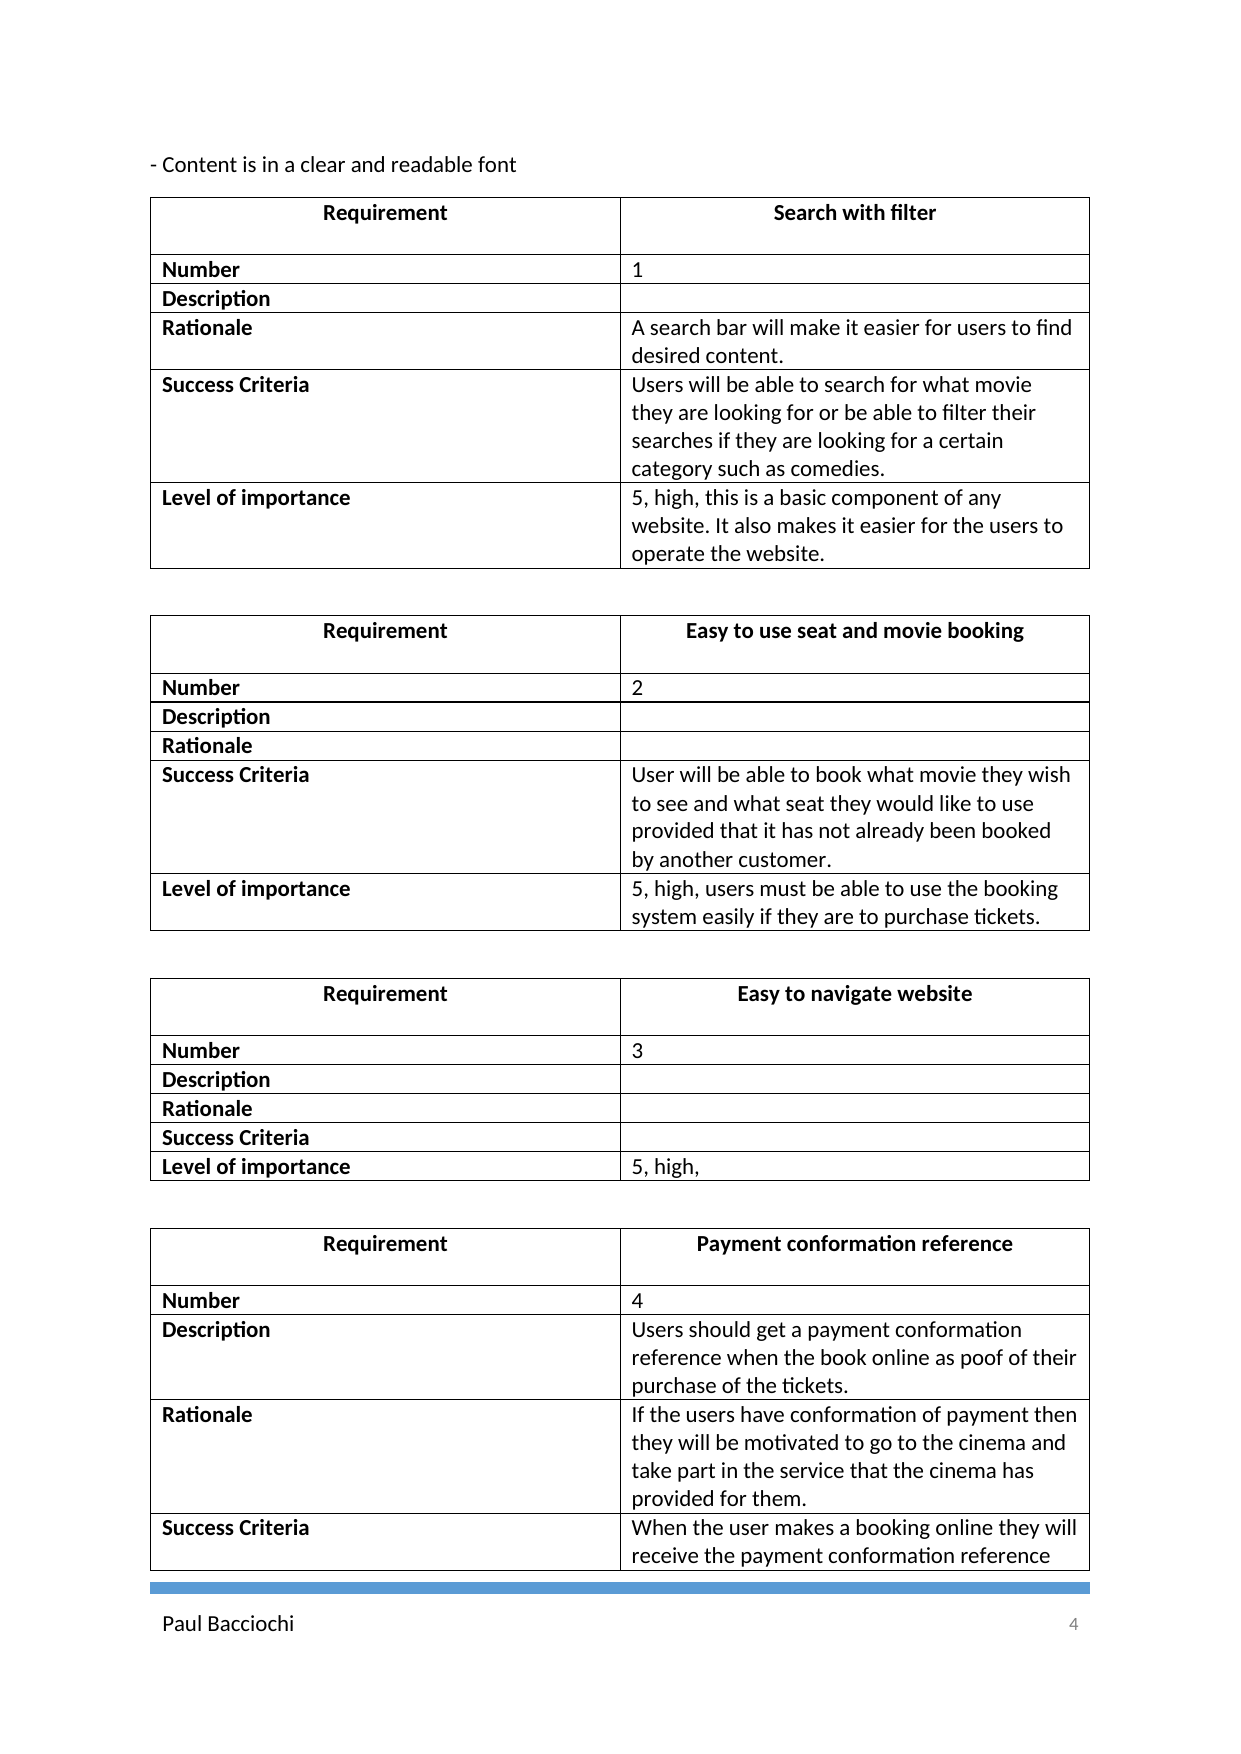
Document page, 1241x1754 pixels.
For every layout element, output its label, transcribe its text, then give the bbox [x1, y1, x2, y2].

table_header Easy to navigate website [621, 979, 1089, 1035]
table_cell If the users have conformation of payment then they will be motivated to go to the cinema and take part in the service that the cinema has provided for them. [621, 1400, 1089, 1512]
table_cell [621, 703, 1089, 731]
table_cell Users should get a payment conformation reference when the book online as poof of their purchase of the tickets. [621, 1315, 1089, 1399]
table_cell Users will be able to search for what movie they are looking for or be able to filter their searches if they are looking for a certain category such as comedies. [621, 370, 1089, 482]
table_cell 2 [621, 674, 1089, 701]
table_cell [621, 1065, 1089, 1093]
table_header Requirement [151, 979, 620, 1035]
table_cell Description [151, 1065, 620, 1093]
table_cell [621, 1123, 1089, 1151]
table_cell Success Criteria [151, 1123, 620, 1151]
table_cell 4 [621, 1286, 1089, 1314]
table_cell Level of importance [151, 483, 620, 567]
table_header Requirement [151, 1229, 620, 1285]
table_cell Success Criteria [151, 1514, 620, 1569]
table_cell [621, 1514, 1089, 1569]
table_cell Success Criteria [151, 370, 620, 482]
table_cell Description [151, 284, 620, 312]
table_cell Level of importance [151, 874, 620, 930]
table_cell Number [151, 255, 620, 283]
table_cell [621, 284, 1089, 312]
table_cell 3 [621, 1036, 1089, 1064]
table_header Requirement [151, 198, 620, 254]
table_header Easy to use seat and movie booking [621, 616, 1089, 672]
table_header Search with filter [621, 198, 1089, 254]
table_cell Rationale [151, 1094, 620, 1122]
table_header Requirement [151, 616, 620, 672]
table_cell Success Criteria [151, 761, 620, 873]
table_header Payment conformation reference [621, 1229, 1089, 1285]
table_cell 5, high, [621, 1152, 1089, 1180]
table_cell 5, high, this is a basic component of any website. It also makes it easier for the users to operate the website. [621, 483, 1089, 567]
table_cell Level of importance [151, 1152, 620, 1180]
table_cell Description [151, 1315, 620, 1399]
text - Content is in a clear and readable font [150, 150, 1090, 178]
table_cell Number [151, 1036, 620, 1064]
table_cell Number [151, 674, 620, 701]
table_cell 1 [621, 255, 1089, 283]
table_cell A search bar will make it easier for users to find desired content. [621, 313, 1089, 369]
table_cell Rationale [151, 732, 620, 759]
table_cell Rationale [151, 313, 620, 369]
table_cell [621, 1094, 1089, 1122]
table_cell Description [151, 703, 620, 731]
table_cell [621, 732, 1089, 759]
table_cell Rationale [151, 1400, 620, 1512]
table_cell Number [151, 1286, 620, 1314]
table_cell 5, high, users must be able to use the booking system easily if they are to purchase tickets. [621, 874, 1089, 930]
table_cell User will be able to book what movie they wish to see and what seat they would like to use provided that it has not already been booked by another customer. [621, 761, 1089, 873]
